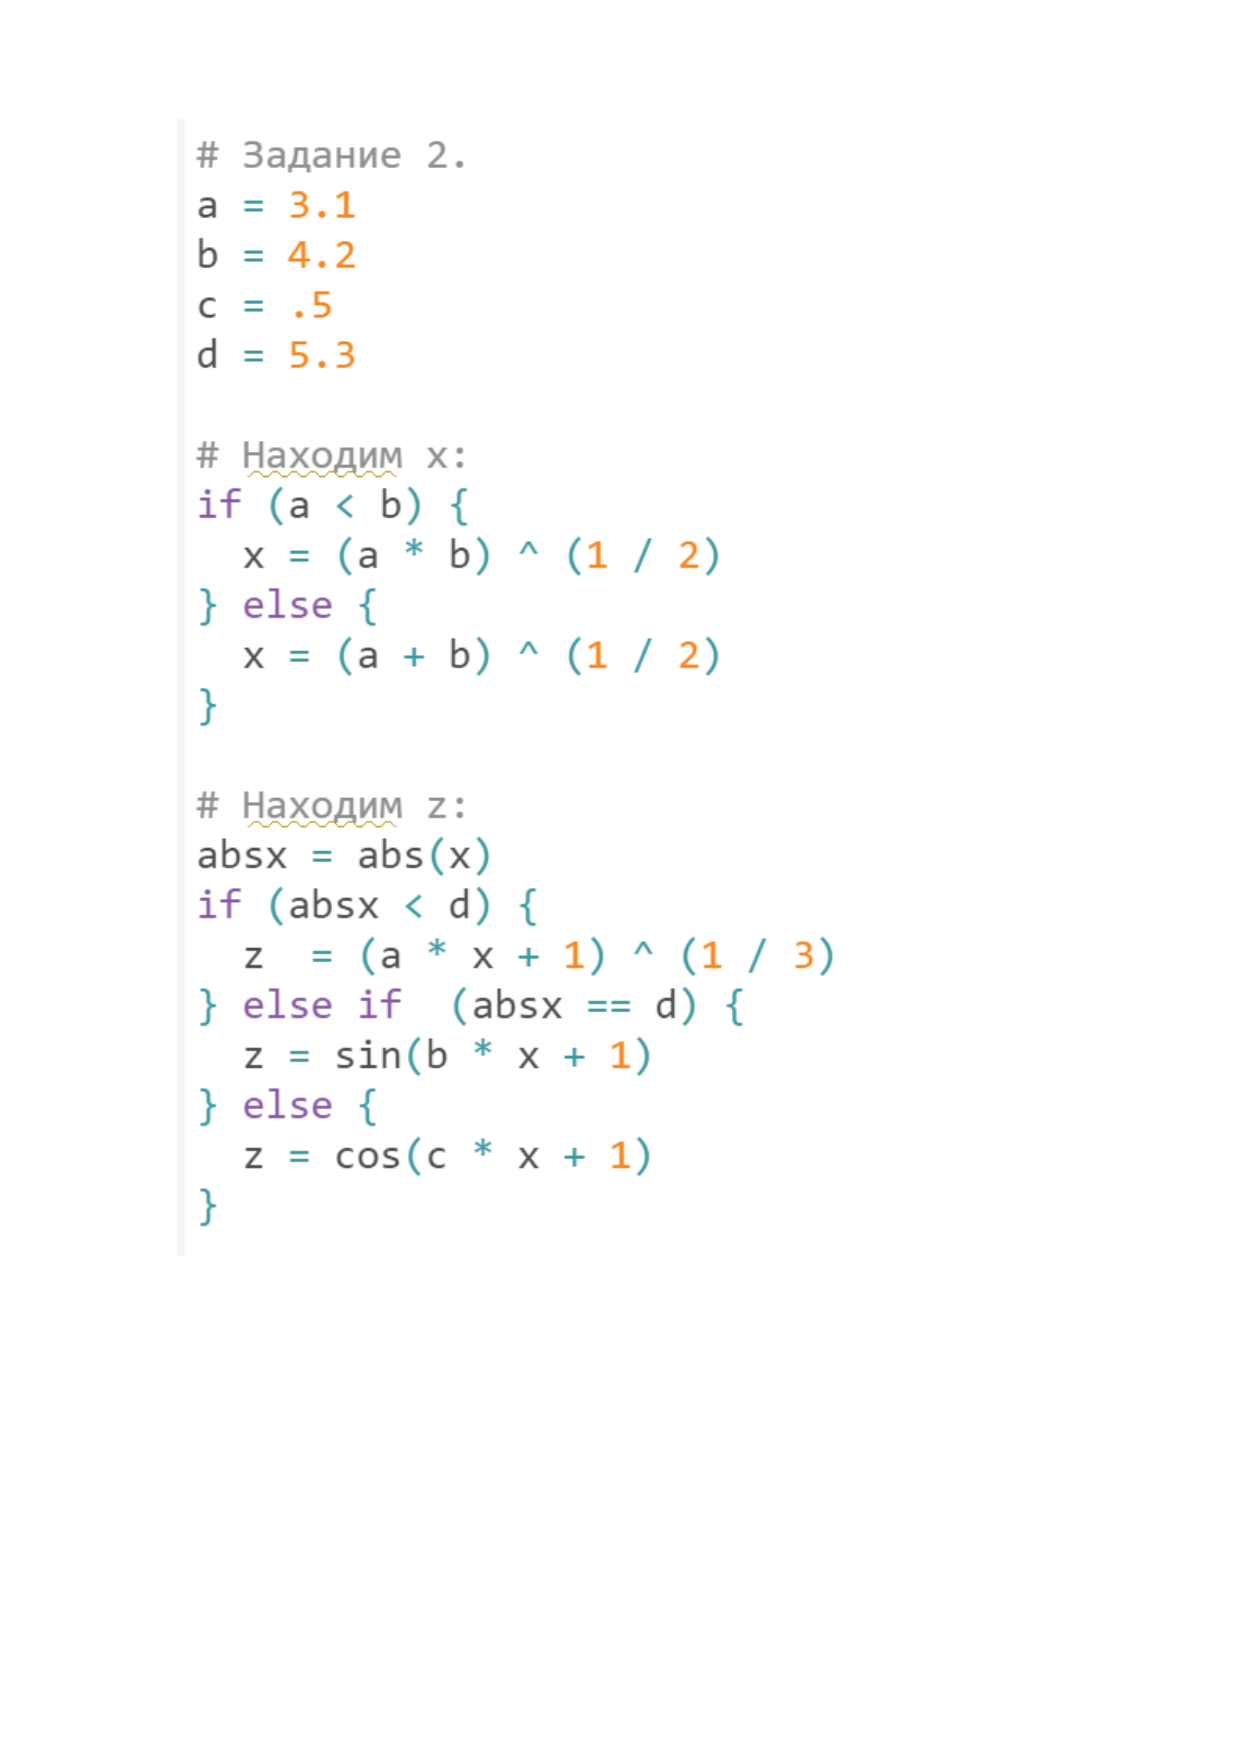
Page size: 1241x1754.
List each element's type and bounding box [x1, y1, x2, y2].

picture [177, 118, 867, 1256]
